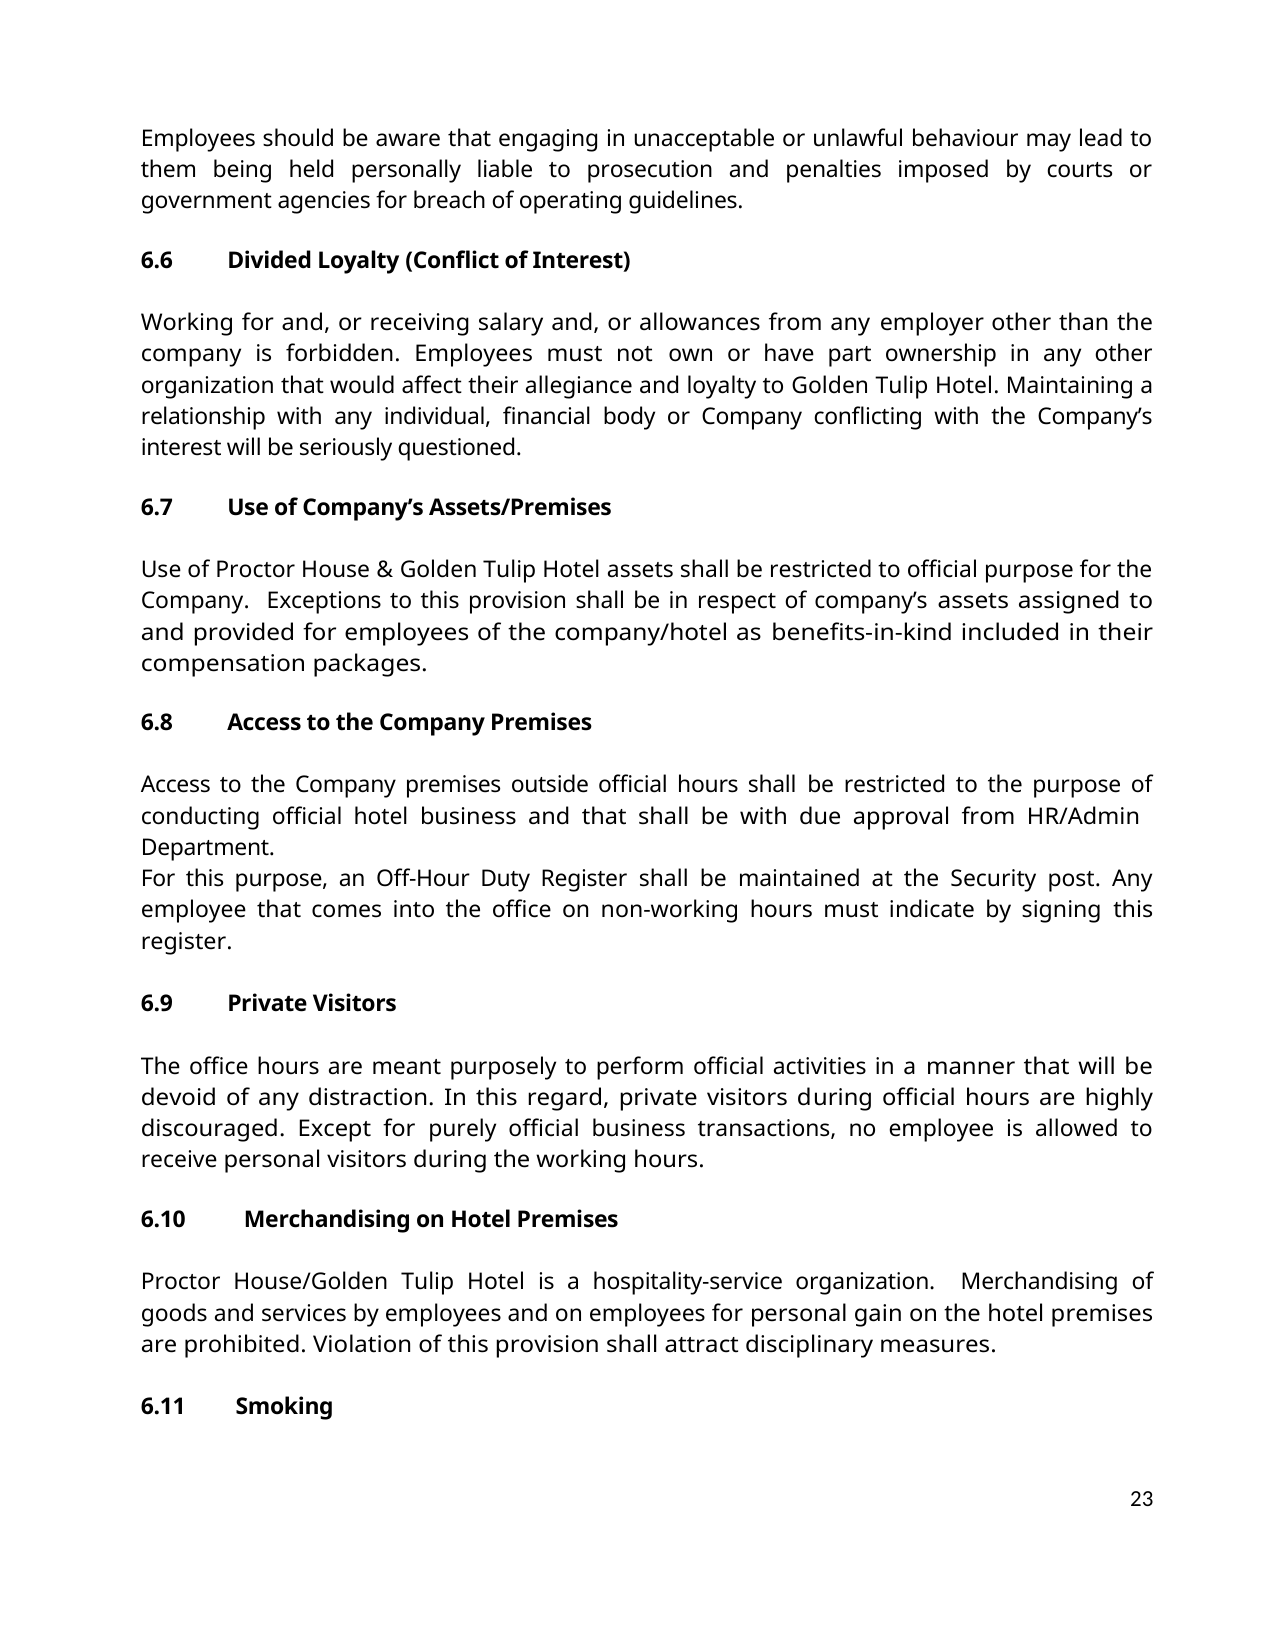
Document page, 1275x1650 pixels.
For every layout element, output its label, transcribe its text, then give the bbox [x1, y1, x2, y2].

text Working for and, or receiving salary and, or allowances from any employer other than the company is forbidden. Employees must not own or have part ownership in any other organization that would affect their allegiance and loyalty to Golden Tulip Hotel. Maintaining a relationship with any individual, financial body or Company conflicting with the Company’s interest will be seriously questioned. [141, 306, 1153, 462]
text 6.9 Private Visitors [141, 987, 1153, 1018]
text Use of Proctor House & Golden Tulip Hotel assets shall be restricted to official purpose for the Company. Exceptions to this provision shall be in respect of company’s assets assigned to and provided for employees of the company/hotel as benefits-in-kind included in their compensation packages. [141, 553, 1153, 678]
text 6.10 Merchandising on Hotel Premises [141, 1203, 1153, 1234]
text 6.6 Divided Loyalty (Conflict of Interest) [141, 244, 1153, 275]
text Proctor House/Golden Tulip Hotel is a hospitality-service organization. Merchandising of goods and services by employees and on employees for personal gain on the hotel premises are prohibited. Violation of this provision shall attract disciplinary measures. [141, 1265, 1153, 1359]
text For this purpose, an Off-Hour Duty Register shall be maintained at the Security post. Any employee that comes into the office on non-working hours must indicate by signing this register. [141, 862, 1153, 956]
text 6.11 Smoking [141, 1390, 1153, 1421]
text 6.8 Access to the Company Premises [141, 706, 1153, 737]
text The office hours are meant purposely to perform official activities in a manner that will be devoid of any distraction. In this regard, private visitors during official hours are highly discouraged. Except for purely official business transactions, no employee is allowed to receive personal visitors during the working hours. [141, 1050, 1153, 1175]
text 6.7 Use of Company’s Assets/Premises [141, 490, 1153, 522]
text Employees should be aware that engaging in unacceptable or unlawful behaviour may lead to them being held personally liable to prosecution and penalties imposed by courts or government agencies for breach of operating guidelines. [141, 122, 1153, 216]
text Access to the Company premises outside official hours shall be restricted to the purpose of conducting official hotel business and that shall be with due approval from HR/Admin Department. [141, 768, 1153, 862]
